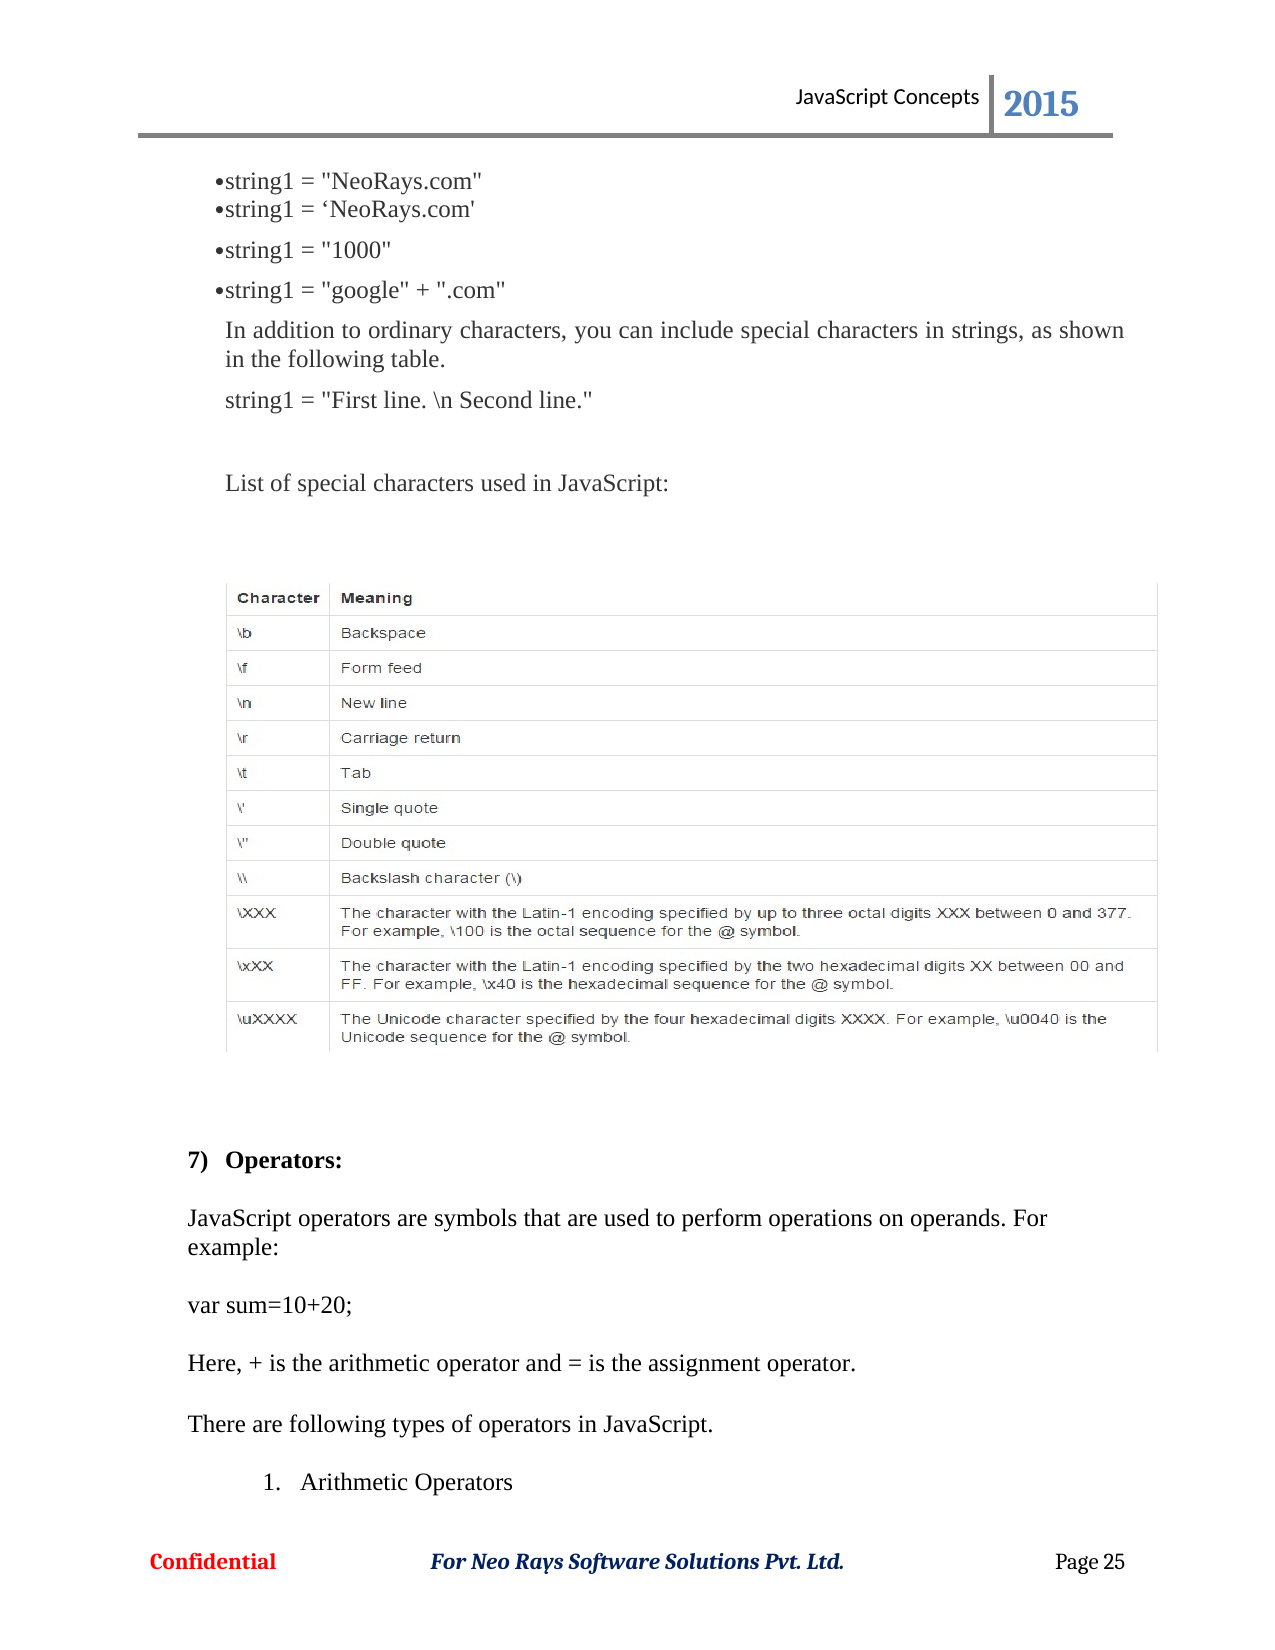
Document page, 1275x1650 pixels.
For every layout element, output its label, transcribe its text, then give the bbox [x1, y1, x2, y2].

list string1 = "1000" [216, 235, 1125, 263]
picture [225, 583, 1161, 1052]
list Operators: [187, 1145, 1125, 1174]
text There are following types of operators in JavaScript. [187, 1406, 1125, 1438]
text Here, + is the arithmetic operator and = is the assignment operator. [187, 1348, 1125, 1376]
text In addition to ordinary characters, you can include special characters in strings, as shown in the following table. [225, 315, 1125, 372]
text var sum=10+20; [187, 1290, 1125, 1318]
list string1 = ‘NeoRays.com' [216, 194, 1125, 223]
text JavaScript operators are symbols that are used to perform operations on operands. For example: [279, 1203, 1125, 1261]
list string1 = "NeoRays.com" [216, 166, 1125, 194]
text List of special characters used in JavaScript: [150, 468, 1125, 497]
list Arithmetic Operators [262, 1467, 1125, 1496]
text string1 = "First line. \n Second line." [225, 385, 1125, 414]
list string1 = "google" + ".com" [216, 275, 1125, 303]
